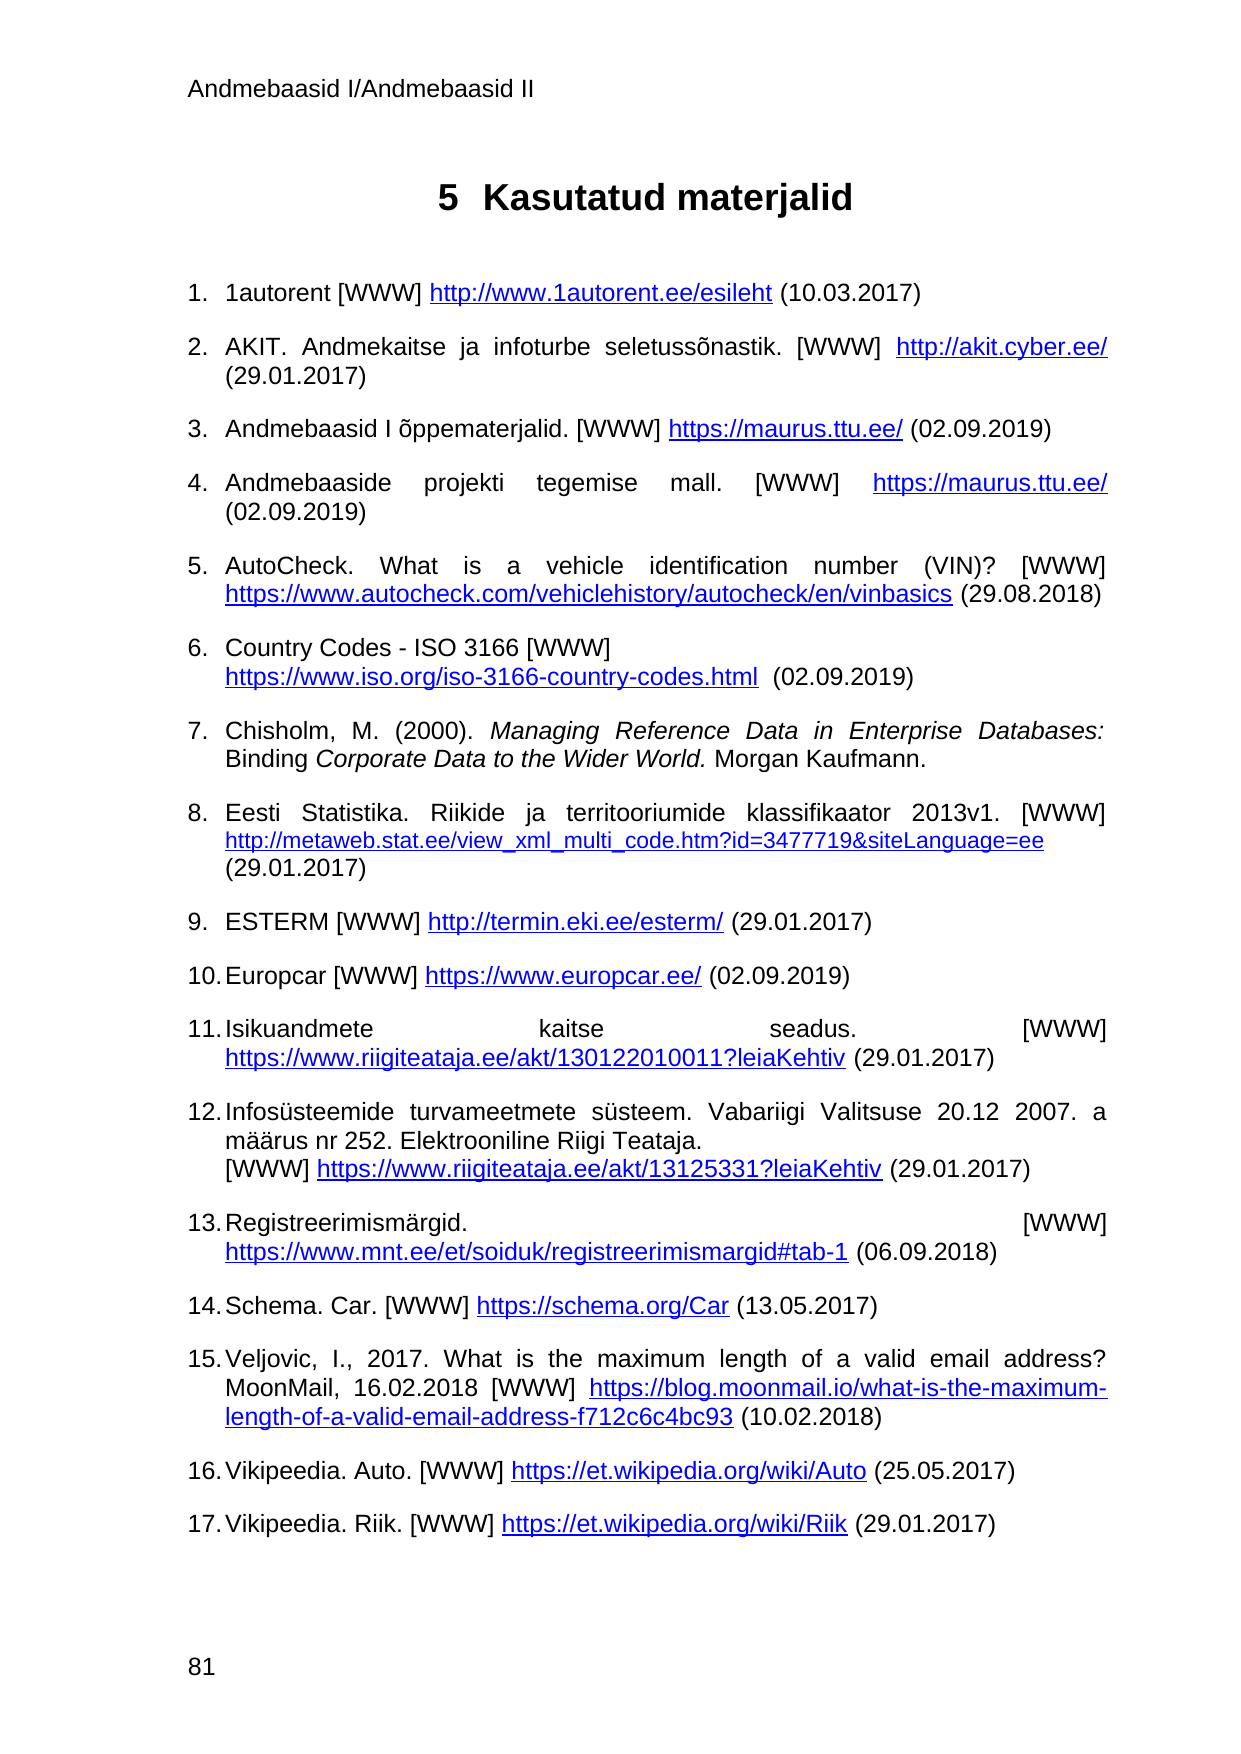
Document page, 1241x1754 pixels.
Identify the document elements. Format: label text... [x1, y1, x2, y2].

subtitle Kasutatud materjalid [184, 175, 1107, 218]
list Country Codes - ISO 3166 [WWW] https://www.iso.org/iso-3166-country-codes.html (02.09.2019) [187, 633, 1107, 691]
list Andmebaaside projekti tegemise mall. [WWW] https://maurus.ttu.ee/ (02.09.2019) [187, 468, 1107, 526]
list AutoCheck. What is a vehicle identification number (VIN)? [WWW] https://www.autocheck.com/vehiclehistory/autocheck/en/vinbasics (29.08.2018) [187, 551, 1107, 608]
list 1autorent [WWW] http://www.1autorent.ee/esileht (10.03.2017) [187, 278, 1107, 307]
list Registreerimismärgid. [WWW] https://www.mnt.ee/et/soiduk/registreerimismargid#tab-1 (06.09.2018) [187, 1208, 1107, 1266]
list Schema. Car. [WWW] https://schema.org/Car (13.05.2017) [187, 1291, 1107, 1319]
list Andmebaasid I õppematerjalid. [WWW] https://maurus.ttu.ee/ (02.09.2019) [187, 414, 1107, 443]
list ESTERM [WWW] http://termin.eki.ee/esterm/ (29.01.2017) [187, 907, 1107, 936]
list Isikuandmete kaitse seadus. [WWW] https://www.riigiteataja.ee/akt/130122010011?leiaKehtiv (29.01.2017) [187, 1014, 1107, 1072]
list Vikipeedia. Auto. [WWW] https://et.wikipedia.org/wiki/Auto (25.05.2017) [187, 1456, 1107, 1484]
list Veljovic, I., 2017. What is the maximum length of a valid email address? MoonMail, 16.02.2018 [WWW] https://blog.moonmail.io/what-is-the-maximum-length-of-a-valid-email-address-f712c6c4bc93 (10.02.2018) [187, 1344, 1107, 1431]
list Europcar [WWW] https://www.europcar.ee/ (02.09.2019) [187, 961, 1107, 989]
list Infosüsteemide turvameetmete süsteem. Vabariigi Valitsuse 20.12 2007. a määrus nr 252. Elektrooniline Riigi Teataja. [WWW] https://www.riigiteataja.ee/akt/13125331?leiaKehtiv (29.01.2017) [187, 1097, 1107, 1183]
list Eesti Statistika. Riikide ja territooriumide klassifikaator 2013v1. [WWW] http://metaweb.stat.ee/view_xml_multi_code.htm?id=3477719&siteLanguage=ee (29.01.2017) [187, 798, 1107, 882]
list AKIT. Andmekaitse ja infoturbe seletussõnastik. [WWW] http://akit.cyber.ee/ (29.01.2017) [187, 332, 1107, 389]
list Chisholm, M. (2000). Managing Reference Data in Enterprise Databases: Binding Corporate Data to the Wider World. Morgan Kaufmann. [187, 716, 1107, 773]
list Vikipeedia. Riik. [WWW] https://et.wikipedia.org/wiki/Riik (29.01.2017) [187, 1509, 1107, 1538]
